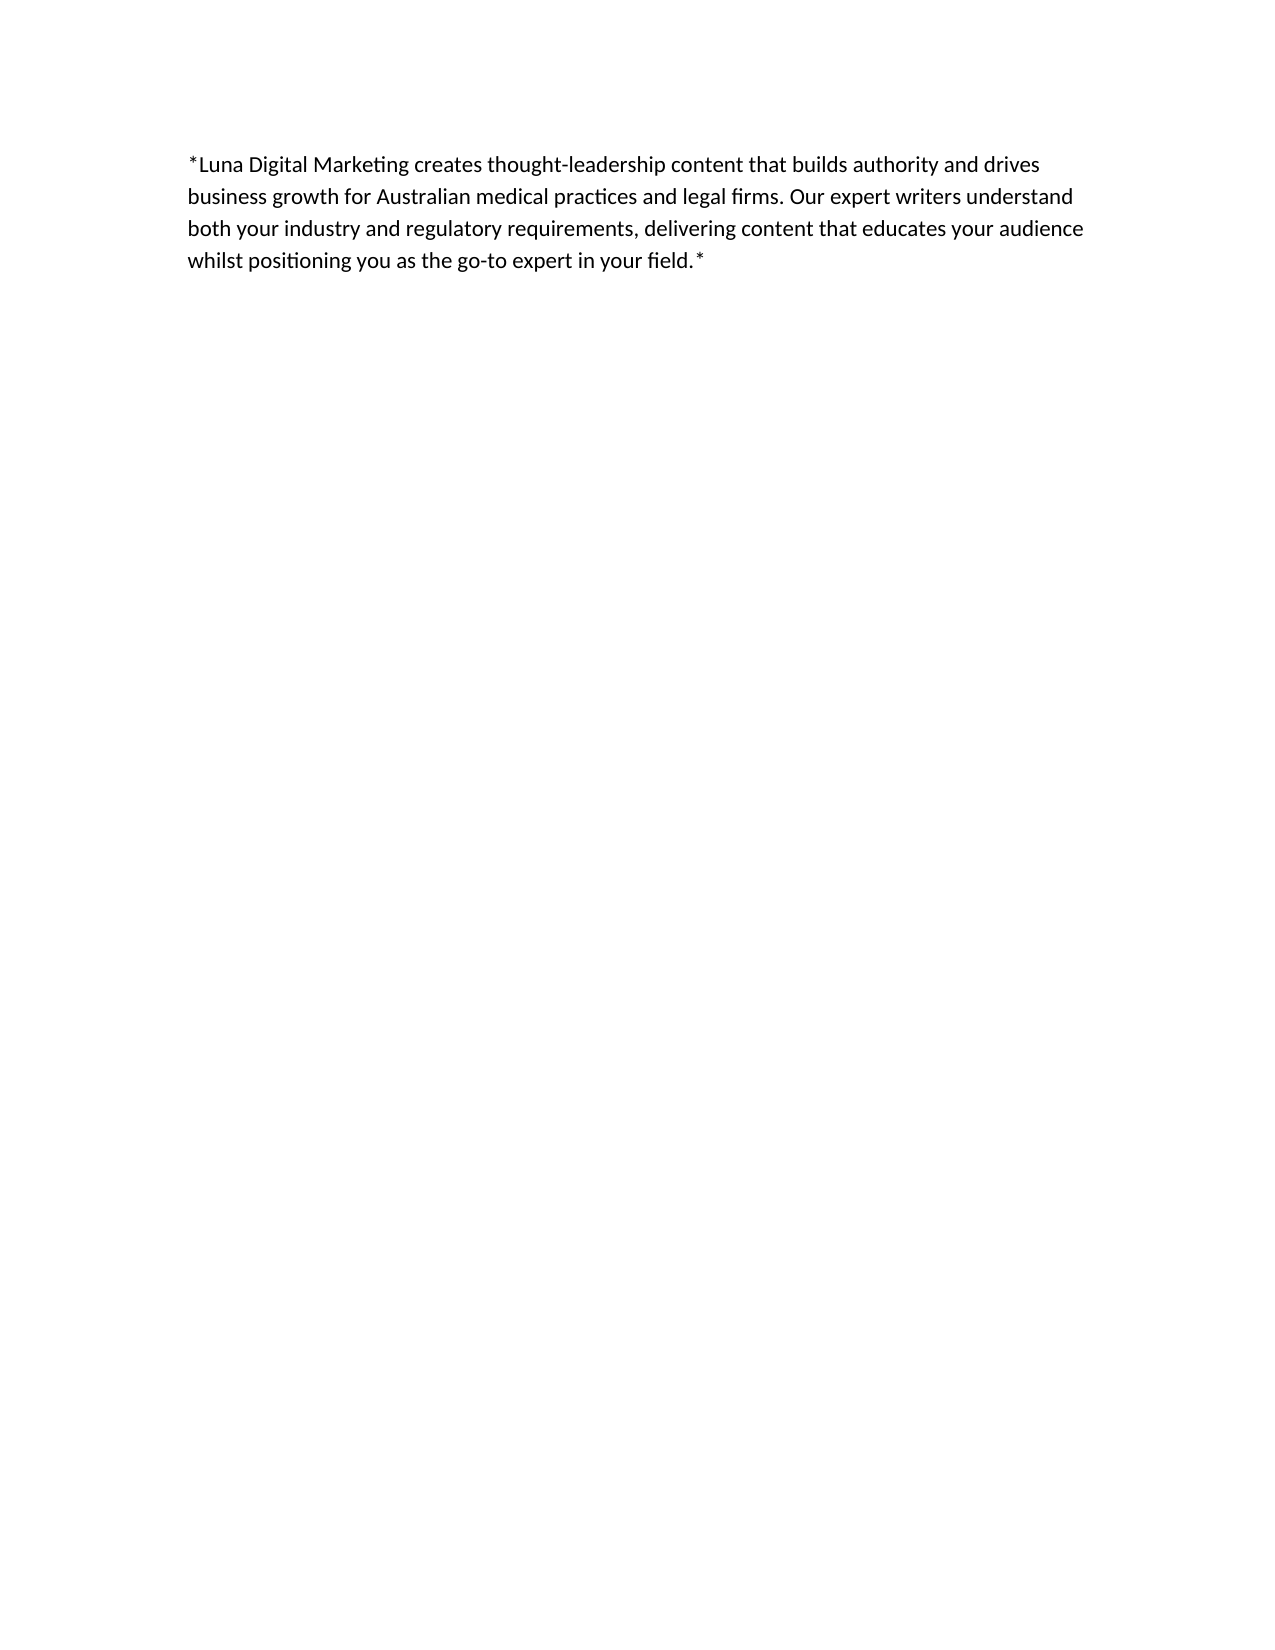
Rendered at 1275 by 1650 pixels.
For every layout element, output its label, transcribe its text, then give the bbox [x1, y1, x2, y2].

text *Luna Digital Marketing creates thought-leadership content that builds authority and drives business growth for Australian medical practices and legal firms. Our expert writers understand both your industry and regulatory requirements, delivering content that educates your audience whilst positioning you as the go-to expert in your field.* [187, 150, 1087, 274]
